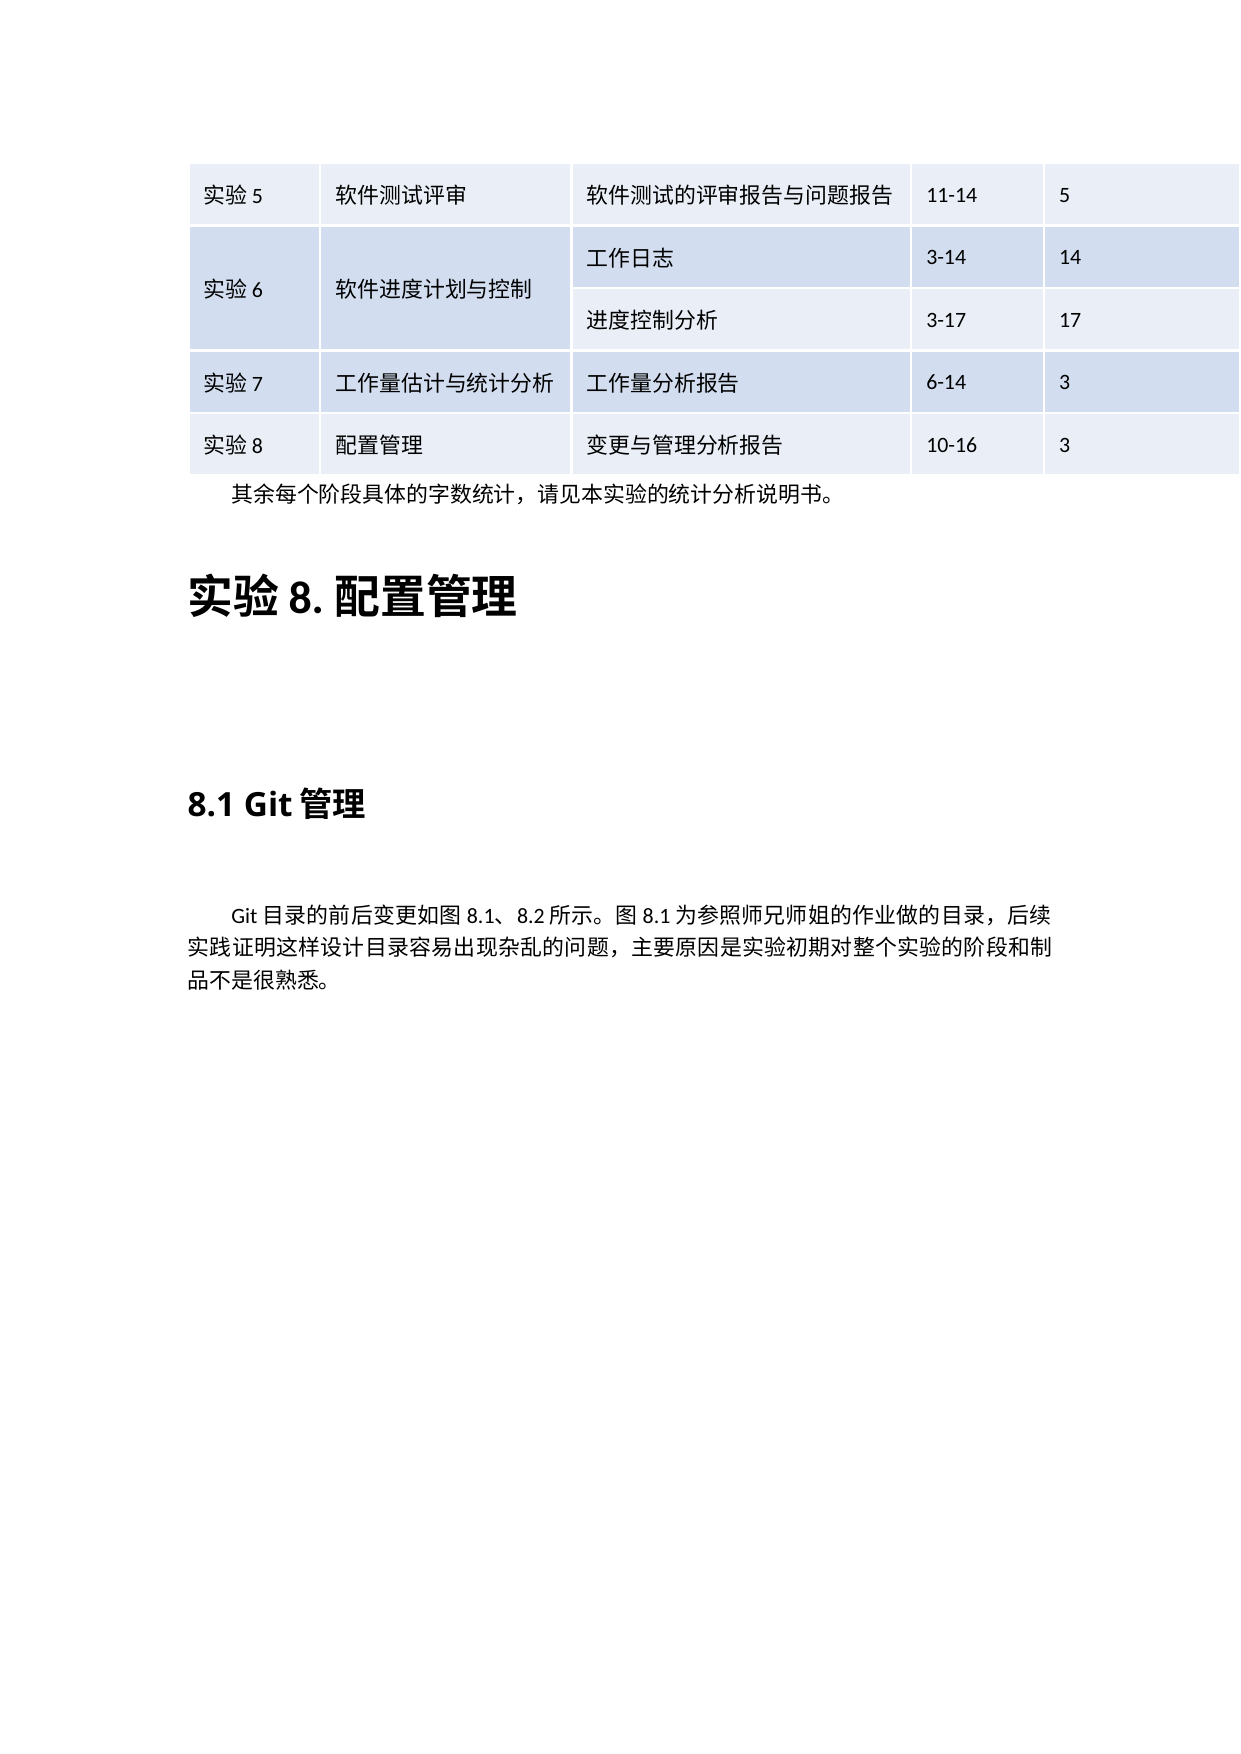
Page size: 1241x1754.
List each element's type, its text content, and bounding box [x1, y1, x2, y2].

table_cell 变更与管理分析报告 [573, 414, 910, 474]
table_cell 实验7 [190, 352, 319, 412]
table_cell 软件进度计划与控制 [321, 227, 570, 349]
table_cell 工作量估计与统计分析 [321, 352, 570, 412]
table_cell 3 [1045, 414, 1239, 474]
table_cell 实验6 [190, 227, 319, 349]
table_cell 配置管理 [321, 414, 570, 474]
table_cell 3-17 [912, 289, 1043, 349]
table_cell 17 [1045, 289, 1239, 349]
table_cell 软件测试的评审报告与问题报告 [573, 164, 910, 224]
table_cell 3 [1045, 352, 1239, 412]
table_cell 实验8 [190, 414, 319, 474]
table_cell 10-16 [912, 414, 1043, 474]
subtitle 实验8. 配置管理 [187, 544, 1053, 642]
text Git目录的前后变更如图8.1、8.2所示。图8.1为参照师兄师姐的作业做的目录，后续实践证明这样设计目录容易出现杂乱的问题，主要原因是实验初期对整个实验的阶段和制品不是很熟悉。 [187, 897, 1053, 995]
table_cell 工作量分析报告 [573, 352, 910, 412]
subtitle 8.1 Git管理 [187, 770, 1053, 835]
table_cell 软件测试评审 [321, 164, 570, 224]
table_cell 实验5 [190, 164, 319, 224]
table_cell 5 [1045, 164, 1239, 224]
table_cell 6-14 [912, 352, 1043, 412]
text 其余每个阶段具体的字数统计，请见本实验的统计分析说明书。 [187, 477, 1053, 509]
table_cell 11-14 [912, 164, 1043, 224]
table_cell 3-14 [912, 227, 1043, 287]
table_cell 进度控制分析 [573, 289, 910, 349]
table_cell 工作日志 [573, 227, 910, 287]
table_cell 14 [1045, 227, 1239, 287]
